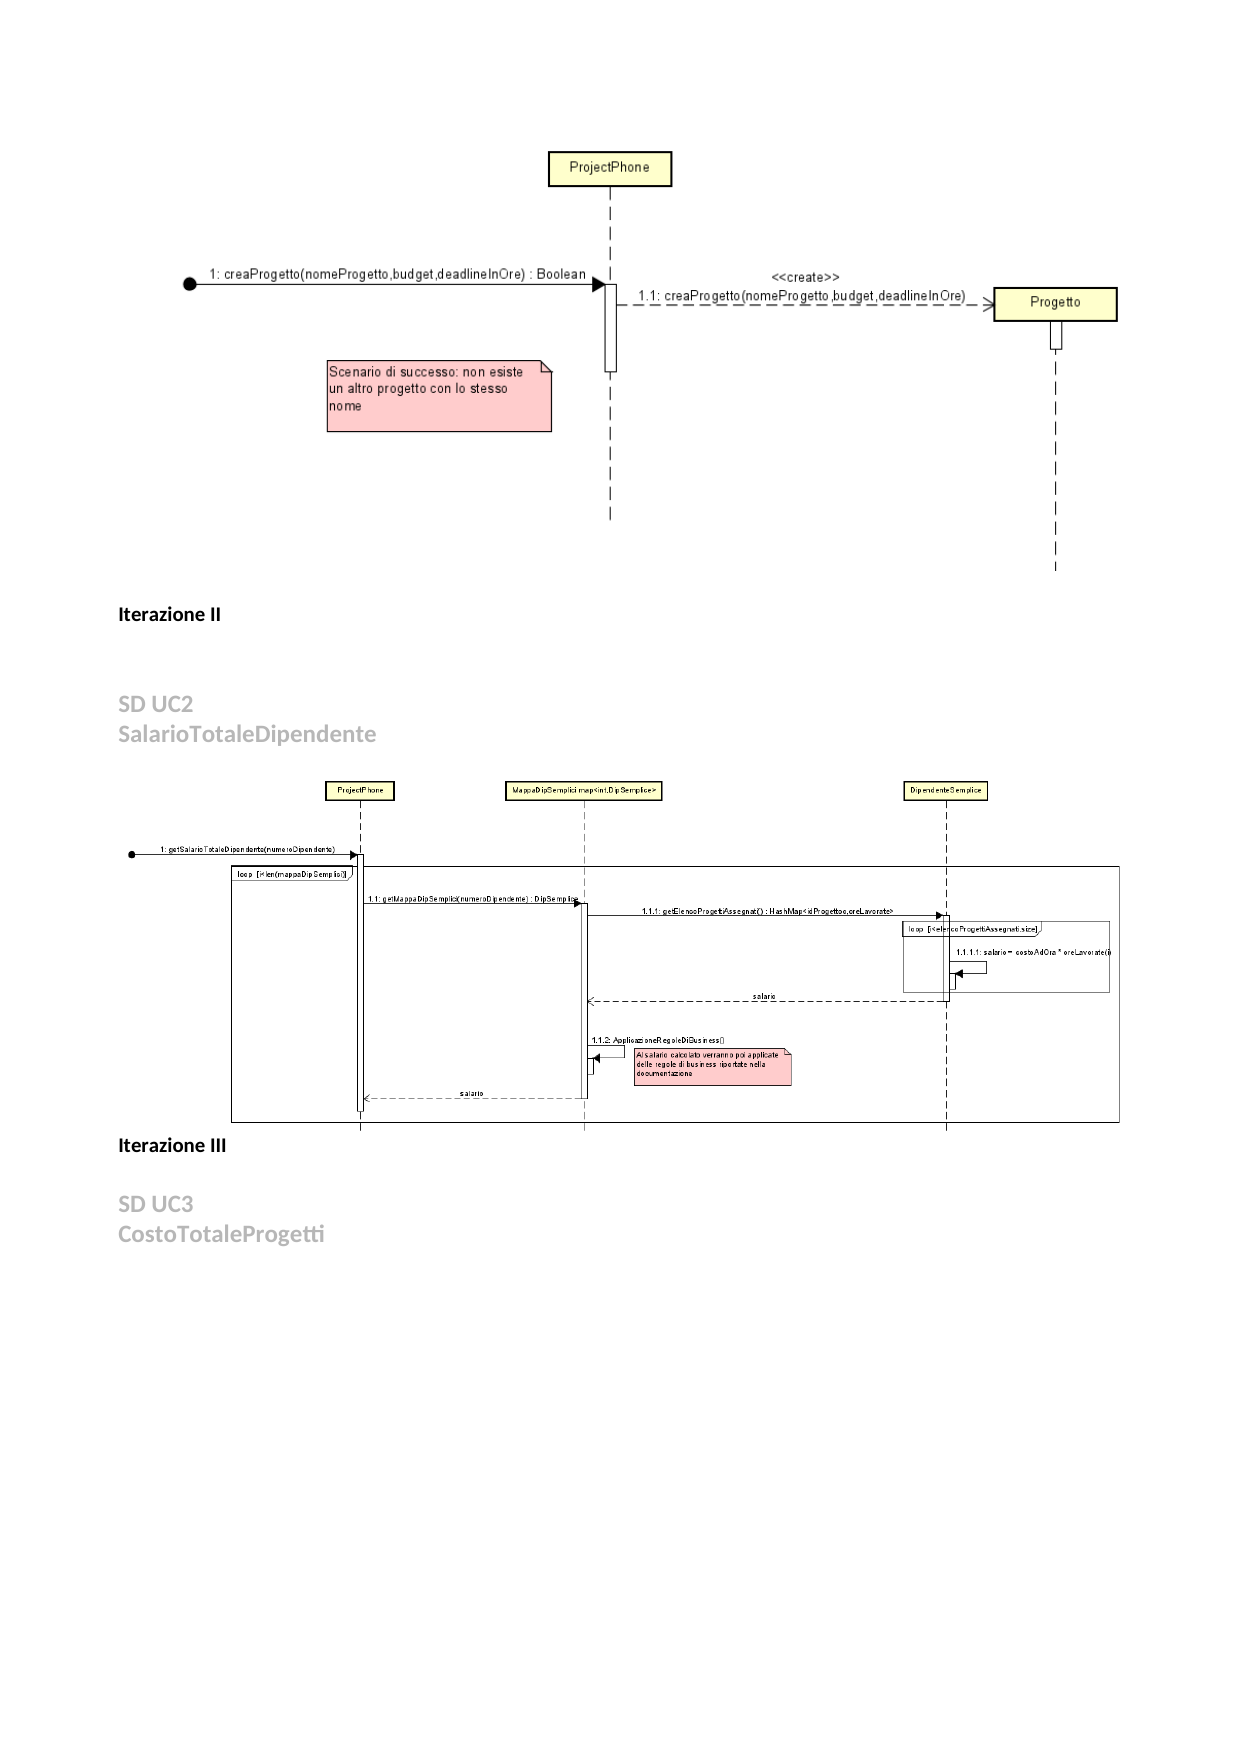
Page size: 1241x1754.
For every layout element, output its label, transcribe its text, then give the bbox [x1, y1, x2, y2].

text SD UC2 [118, 688, 1122, 718]
text SalarioTotaleDipendente [118, 718, 1122, 749]
text SD UC3 [118, 1188, 1122, 1218]
picture [118, 147, 1123, 571]
text Iterazione II [118, 601, 1122, 627]
text CostoTotaleProgetti [118, 1218, 1122, 1249]
text Iterazione III [118, 1132, 1122, 1157]
picture [118, 779, 1123, 1132]
